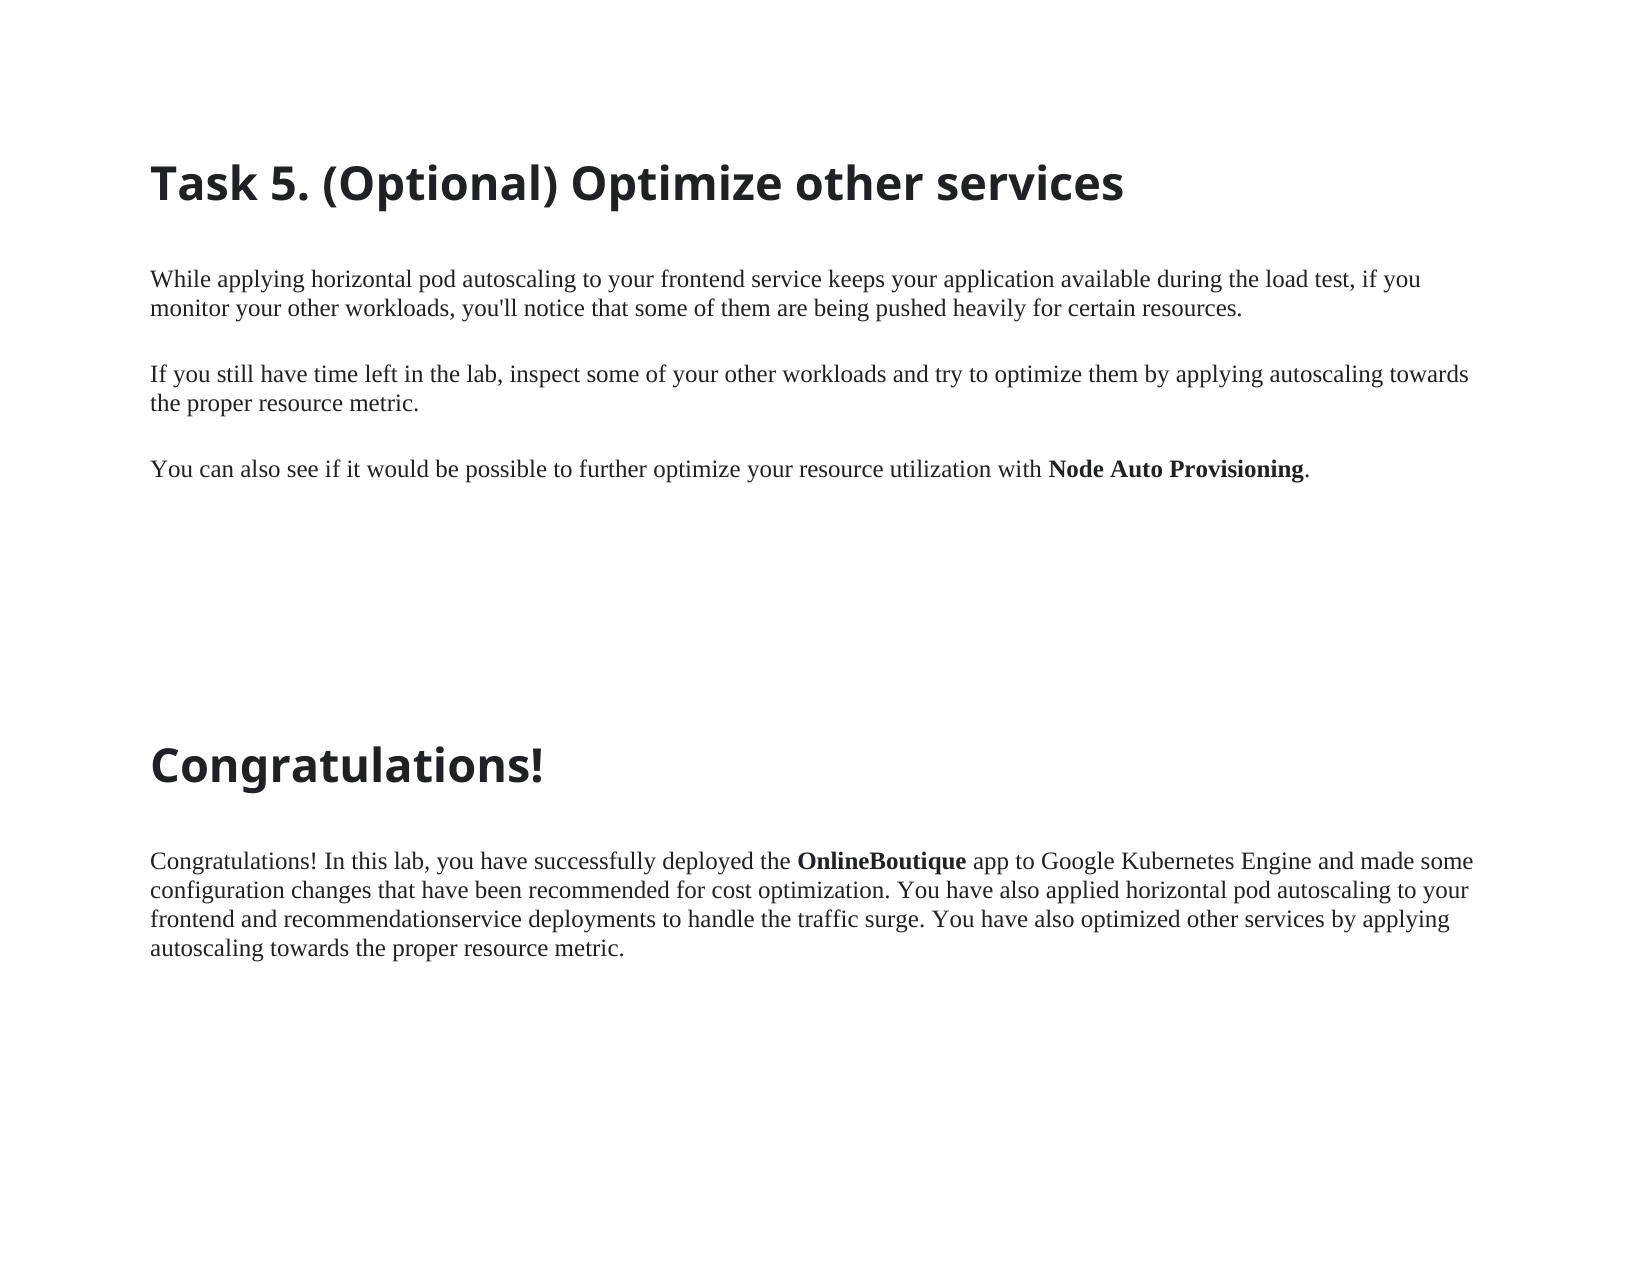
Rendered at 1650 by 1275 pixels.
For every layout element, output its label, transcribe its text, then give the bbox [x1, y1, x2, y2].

text You can also see if it would be possible to further optimize your resource utilization with Node Auto Provisioning. [150, 454, 1500, 483]
text Congratulations! In this lab, you have successfully deployed the OnlineBoutique app to Google Kubernetes Engine and made some configuration changes that have been recommended for cost optimization. You have also applied horizontal pod autoscaling to your frontend and recommendationservice deployments to handle the traffic surge. You have also optimized other services by applying autoscaling towards the proper resource metric. [150, 846, 1500, 961]
text While applying horizontal pod autoscaling to your frontend service keeps your application available during the load test, if you monitor your other workloads, you'll notice that some of them are being pushed heavily for certain resources. [150, 264, 1500, 321]
text If you still have time left in the lab, inspect some of your other workloads and try to optimize them by applying autoscaling towards the proper resource metric. [150, 359, 1500, 416]
text Congratulations! [150, 733, 1500, 796]
text Task 5. (Optional) Optimize other services [150, 150, 1500, 214]
